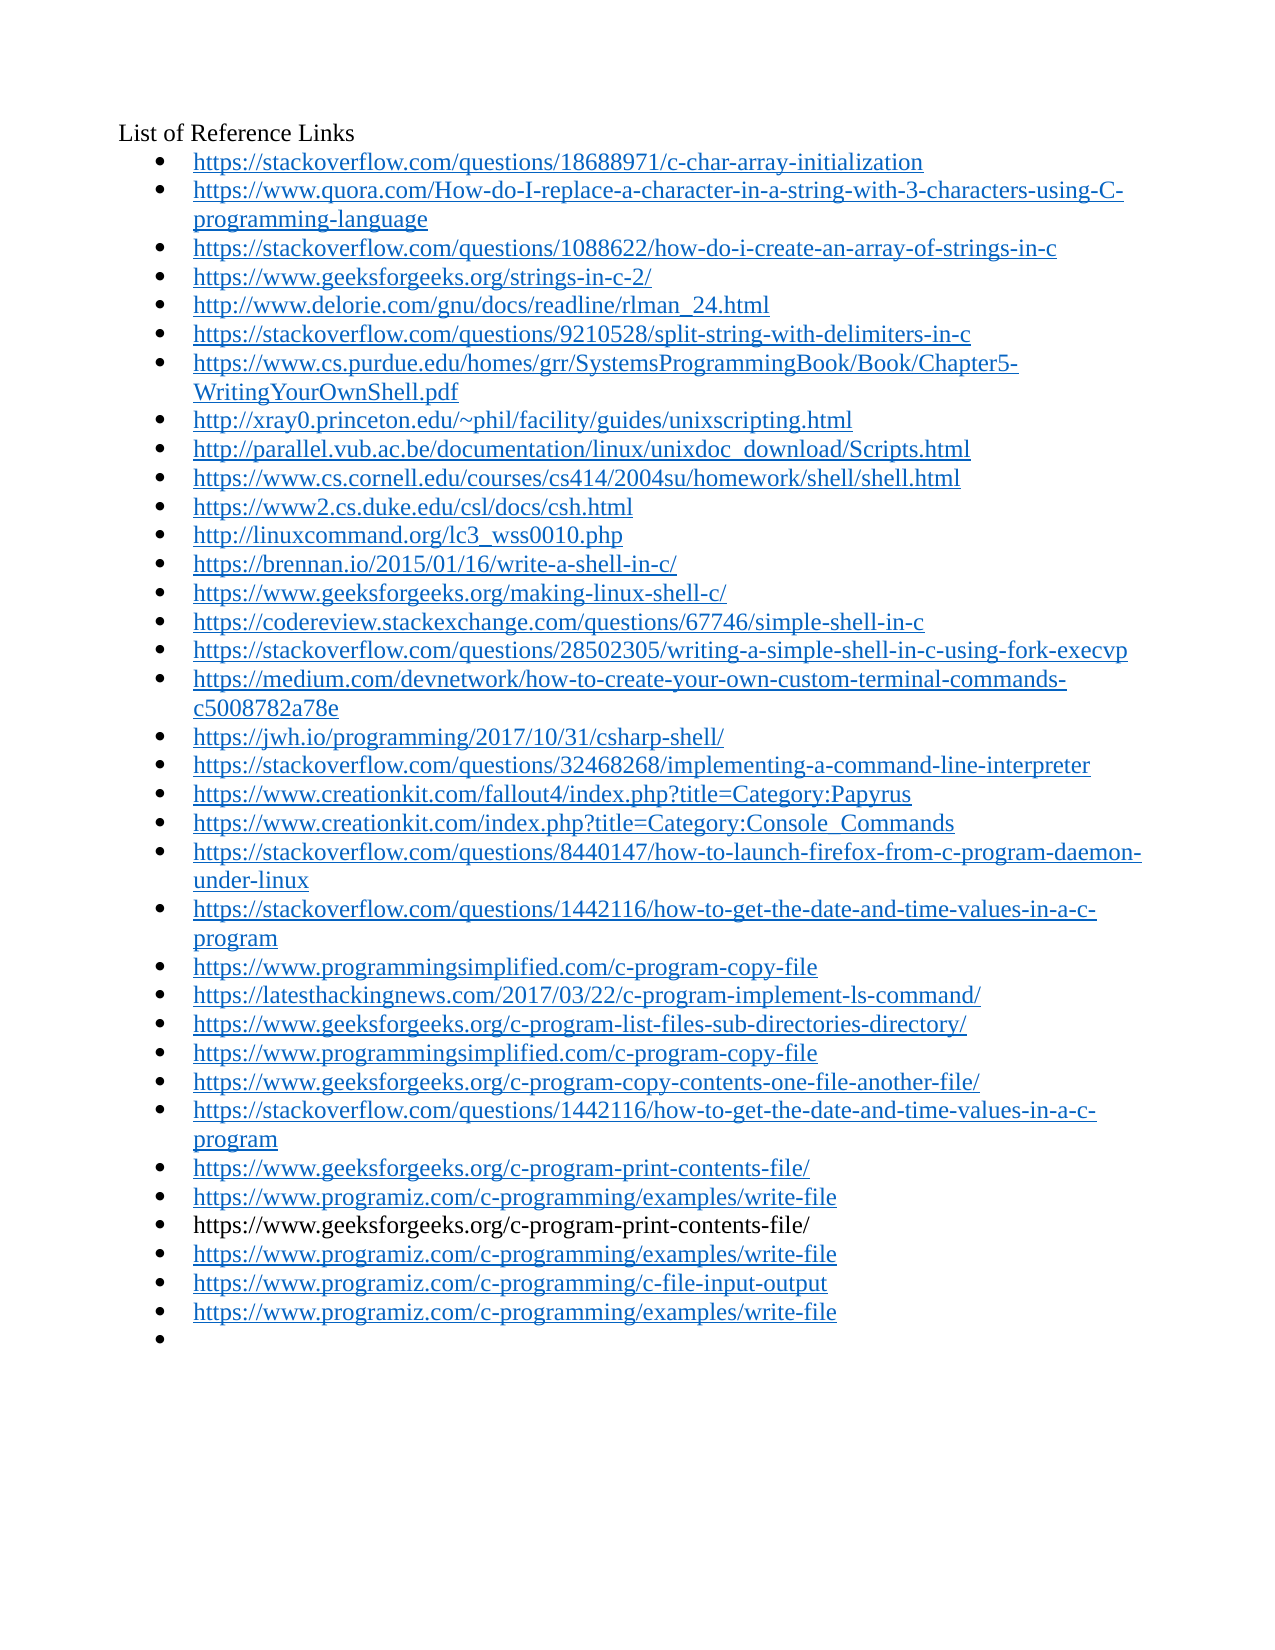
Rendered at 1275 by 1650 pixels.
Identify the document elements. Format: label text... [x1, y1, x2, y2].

list https://www.programmingsimplified.com/c-program-copy-file [156, 952, 1157, 981]
list https://stackoverflow.com/questions/8440147/how-to-launch-firefox-from-c-program-daemon-under-linux [156, 837, 1157, 894]
list https://medium.com/devnetwork/how-to-create-your-own-custom-terminal-commands-c5008782a78e [156, 664, 1157, 722]
list https://stackoverflow.com/questions/1442116/how-to-get-the-date-and-time-values-in-a-c-program [156, 1096, 1157, 1153]
list https://www.geeksforgeeks.org/strings-in-c-2/ [156, 262, 1157, 291]
list http://linuxcommand.org/lc3_wss0010.php [156, 521, 1157, 549]
list https://stackoverflow.com/questions/18688971/c-char-array-initialization [156, 147, 1157, 176]
list http://parallel.vub.ac.be/documentation/linux/unixdoc_download/Scripts.html [156, 434, 1157, 463]
list https://www.quora.com/How-do-I-replace-a-character-in-a-string-with-3-characters-using-C-programming-language [156, 176, 1157, 233]
list https://www.cs.cornell.edu/courses/cs414/2004su/homework/shell/shell.html [156, 463, 1157, 492]
list https://www.programmingsimplified.com/c-program-copy-file [156, 1038, 1157, 1067]
list https://www.geeksforgeeks.org/making-linux-shell-c/ [156, 578, 1157, 607]
list https://stackoverflow.com/questions/1088622/how-do-i-create-an-array-of-strings-in-c [156, 233, 1157, 262]
list https://www.creationkit.com/fallout4/index.php?title=Category:Papyrus [156, 779, 1157, 808]
list http://xray0.princeton.edu/~phil/facility/guides/unixscripting.html [156, 406, 1157, 434]
list https://stackoverflow.com/questions/9210528/split-string-with-delimiters-in-c [156, 319, 1157, 348]
text List of Reference Links [118, 118, 1157, 147]
list https://www.geeksforgeeks.org/c-program-list-files-sub-directories-directory/ [156, 1009, 1157, 1038]
list https://brennan.io/2015/01/16/write-a-shell-in-c/ [156, 549, 1157, 578]
list https://stackoverflow.com/questions/1442116/how-to-get-the-date-and-time-values-in-a-c-program [156, 894, 1157, 952]
list https://www.cs.purdue.edu/homes/grr/SystemsProgrammingBook/Book/Chapter5-WritingYourOwnShell.pdf [156, 348, 1157, 406]
list https://jwh.io/programming/2017/10/31/csharp-shell/ [156, 722, 1157, 751]
list https://www.creationkit.com/index.php?title=Category:Console_Commands [156, 808, 1157, 837]
list https://www.geeksforgeeks.org/c-program-print-contents-file/ [156, 1153, 1157, 1182]
list https://www.geeksforgeeks.org/c-program-print-contents-file/ [156, 1211, 1157, 1239]
list https://latesthackingnews.com/2017/03/22/c-program-implement-ls-command/ [156, 981, 1157, 1009]
list https://www2.cs.duke.edu/csl/docs/csh.html [156, 492, 1157, 521]
list https://codereview.stackexchange.com/questions/67746/simple-shell-in-c [156, 607, 1157, 636]
list http://www.delorie.com/gnu/docs/readline/rlman_24.html [156, 291, 1157, 319]
list https://www.programiz.com/c-programming/c-file-input-output [156, 1268, 1157, 1297]
list https://www.programiz.com/c-programming/examples/write-file [156, 1239, 1157, 1268]
list https://stackoverflow.com/questions/28502305/writing-a-simple-shell-in-c-using-fork-execvp [156, 636, 1157, 664]
list https://stackoverflow.com/questions/32468268/implementing-a-command-line-interpreter [156, 751, 1157, 779]
list https://www.programiz.com/c-programming/examples/write-file [156, 1182, 1157, 1211]
list https://www.programiz.com/c-programming/examples/write-file [156, 1297, 1157, 1326]
list https://www.geeksforgeeks.org/c-program-copy-contents-one-file-another-file/ [156, 1067, 1157, 1096]
